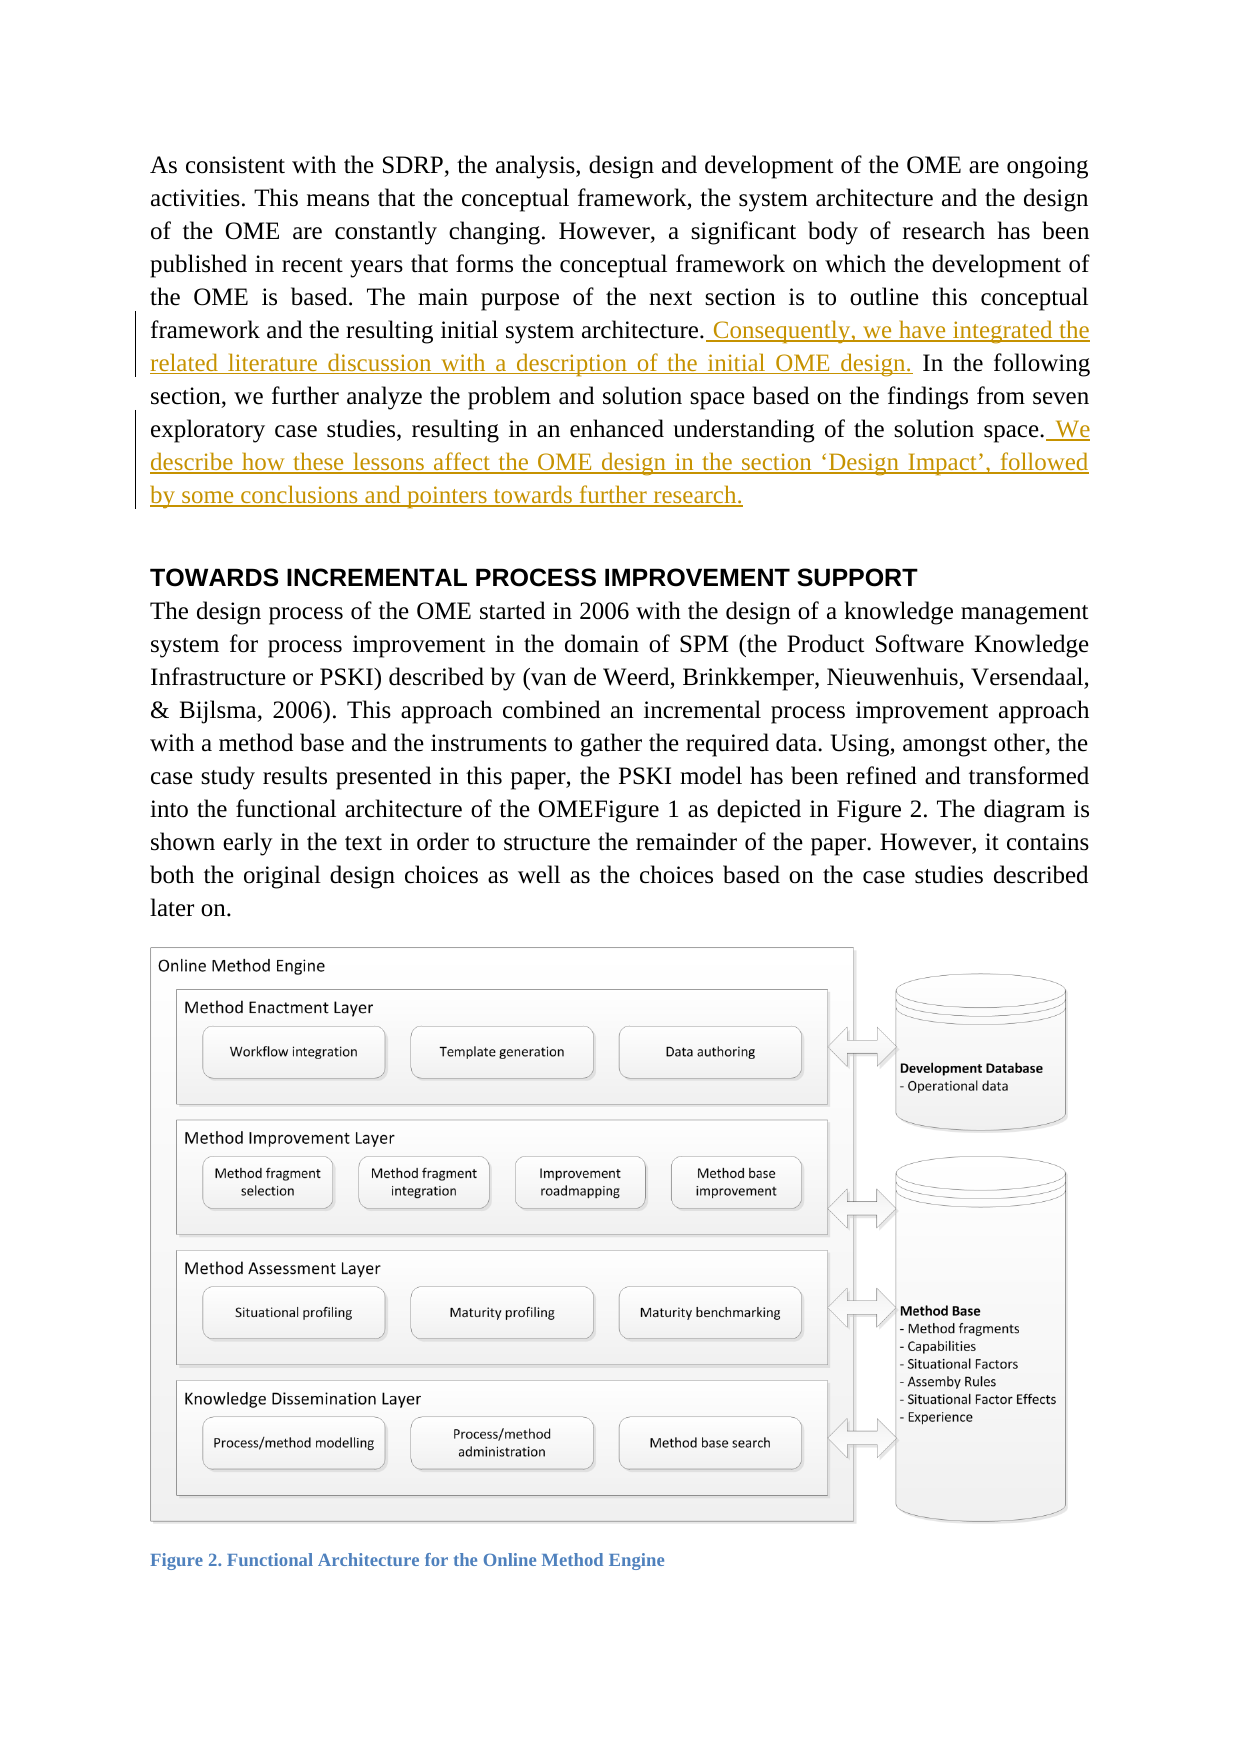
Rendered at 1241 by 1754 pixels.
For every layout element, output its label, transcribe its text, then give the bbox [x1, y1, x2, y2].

text The design process of the OME started in 2006 with the design of a knowledge management system for process improvement in the domain of SPM (the Product Software Knowledge Infrastructure or PSKI) described by (van de Weerd, Brinkkemper, Nieuwenhuis, Versendaal, & Bijlsma, 2006). This approach combined an incremental process improvement approach with a method base and the instruments to gather the required data. Using, amongst other, the case study results presented in this paper, the PSKI model has been refined and transformed into the functional architecture of the OMEFigure 1 as depicted in Figure 2. The diagram is shown early in the text in order to structure the remainder of the paper. However, it contains both the original design choices as well as the choices based on the case studies described later on. [150, 596, 1090, 922]
picture [150, 947, 1068, 1524]
text As consistent with the SDRP, the analysis, design and development of the OME are ongoing activities. This means that the conceptual framework, the system architecture and the design of the OME are constantly changing. However, a significant body of research has been published in recent years that forms the conceptual framework on which the development of the OME is based. The main purpose of the next section is to outline this conceptual framework and the resulting initial system architecture. In the following section, we further analyze the problem and solution space based on the findings from seven exploratory case studies, resulting in an enhanced understanding of the solution space. [150, 150, 1090, 509]
text Figure 2. Functional Architecture for the Online Method Engine [150, 1549, 1090, 1570]
text Towards Incremental Process Improvement Support [150, 563, 1090, 592]
